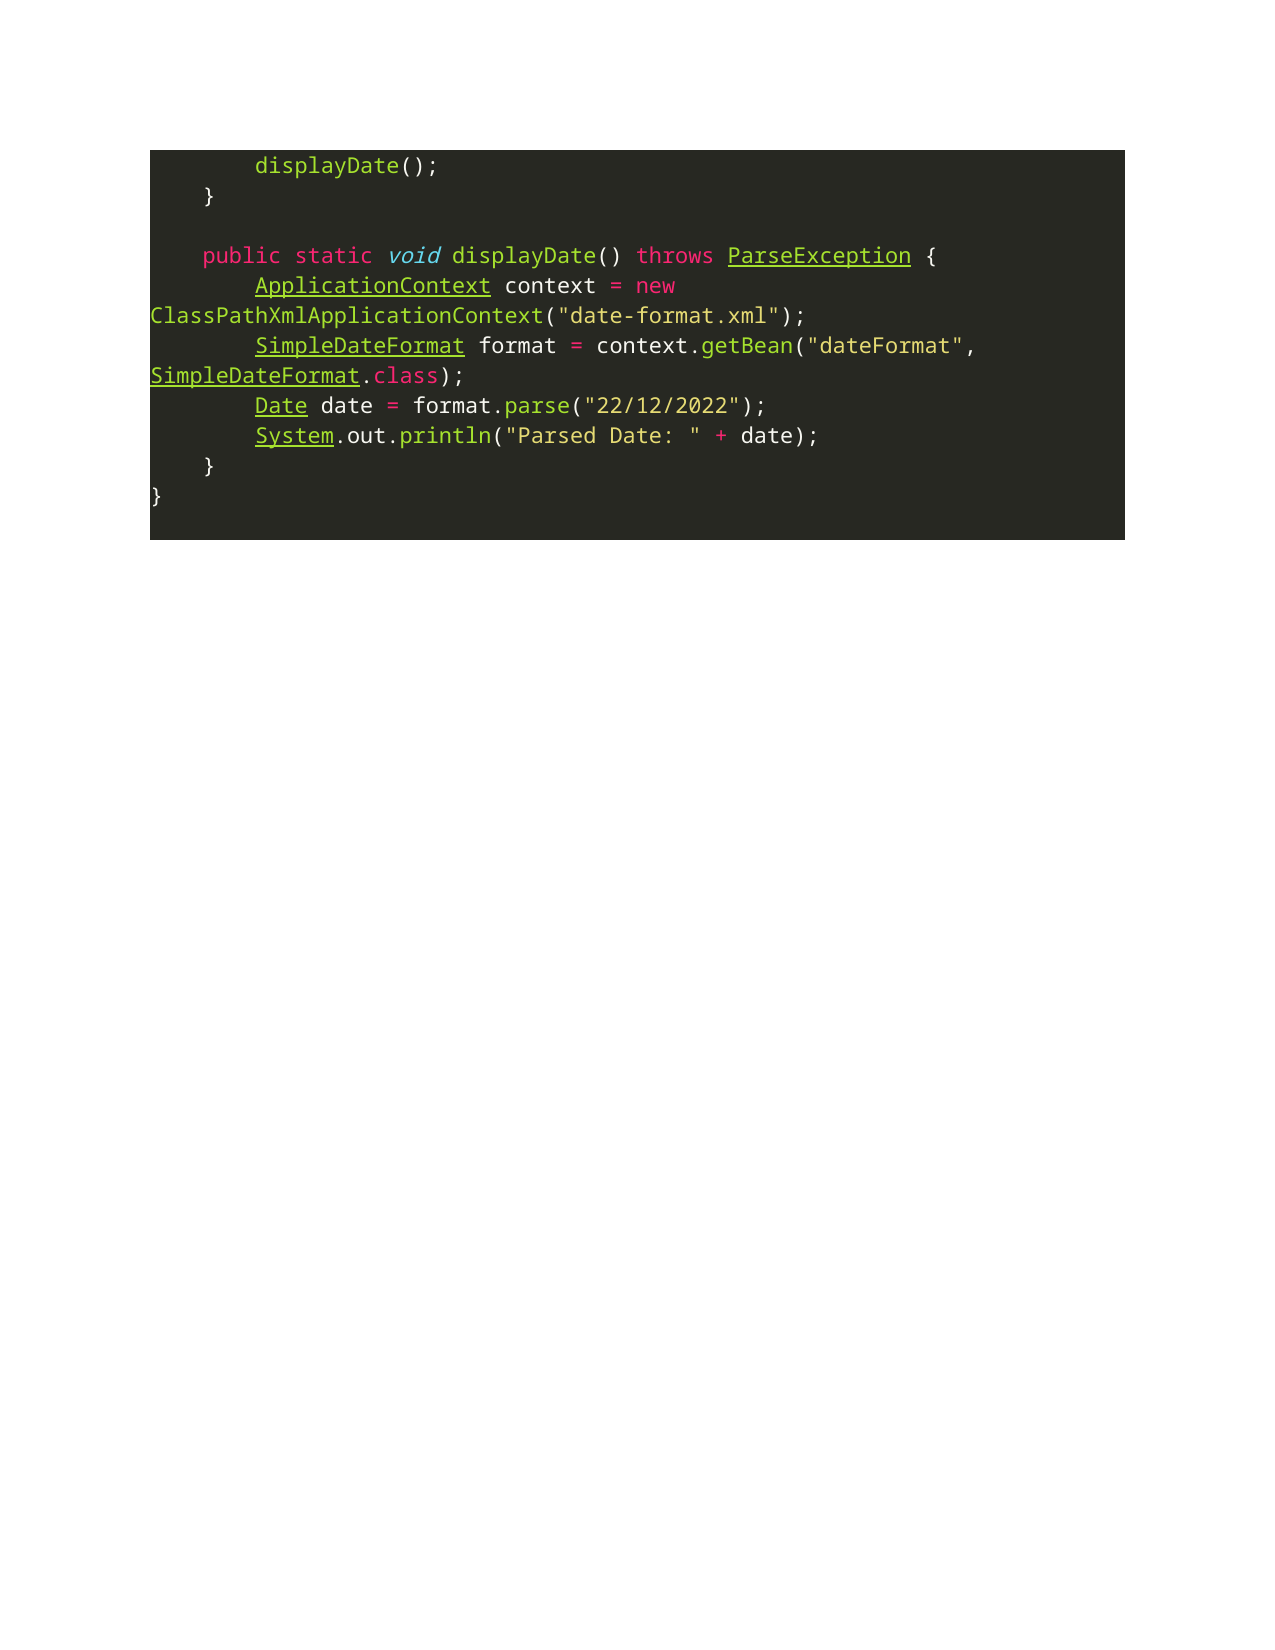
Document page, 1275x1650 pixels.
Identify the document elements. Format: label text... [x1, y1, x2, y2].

text public static void displayDate() throws ParseException { [150, 240, 1125, 270]
text displayDate(); [150, 150, 1125, 180]
text ApplicationContext context = new ClassPathXmlApplicationContext("date-format.xml"); [150, 270, 1125, 330]
text } [150, 480, 1125, 510]
text SimpleDateFormat format = context.getBean("dateFormat", SimpleDateFormat.class); [150, 330, 1125, 390]
text System.out.println("Parsed Date: " + date); [150, 420, 1125, 450]
text Date date = format.parse("22/12/2022"); [150, 390, 1125, 420]
text } [150, 450, 1125, 480]
text } [150, 180, 1125, 210]
